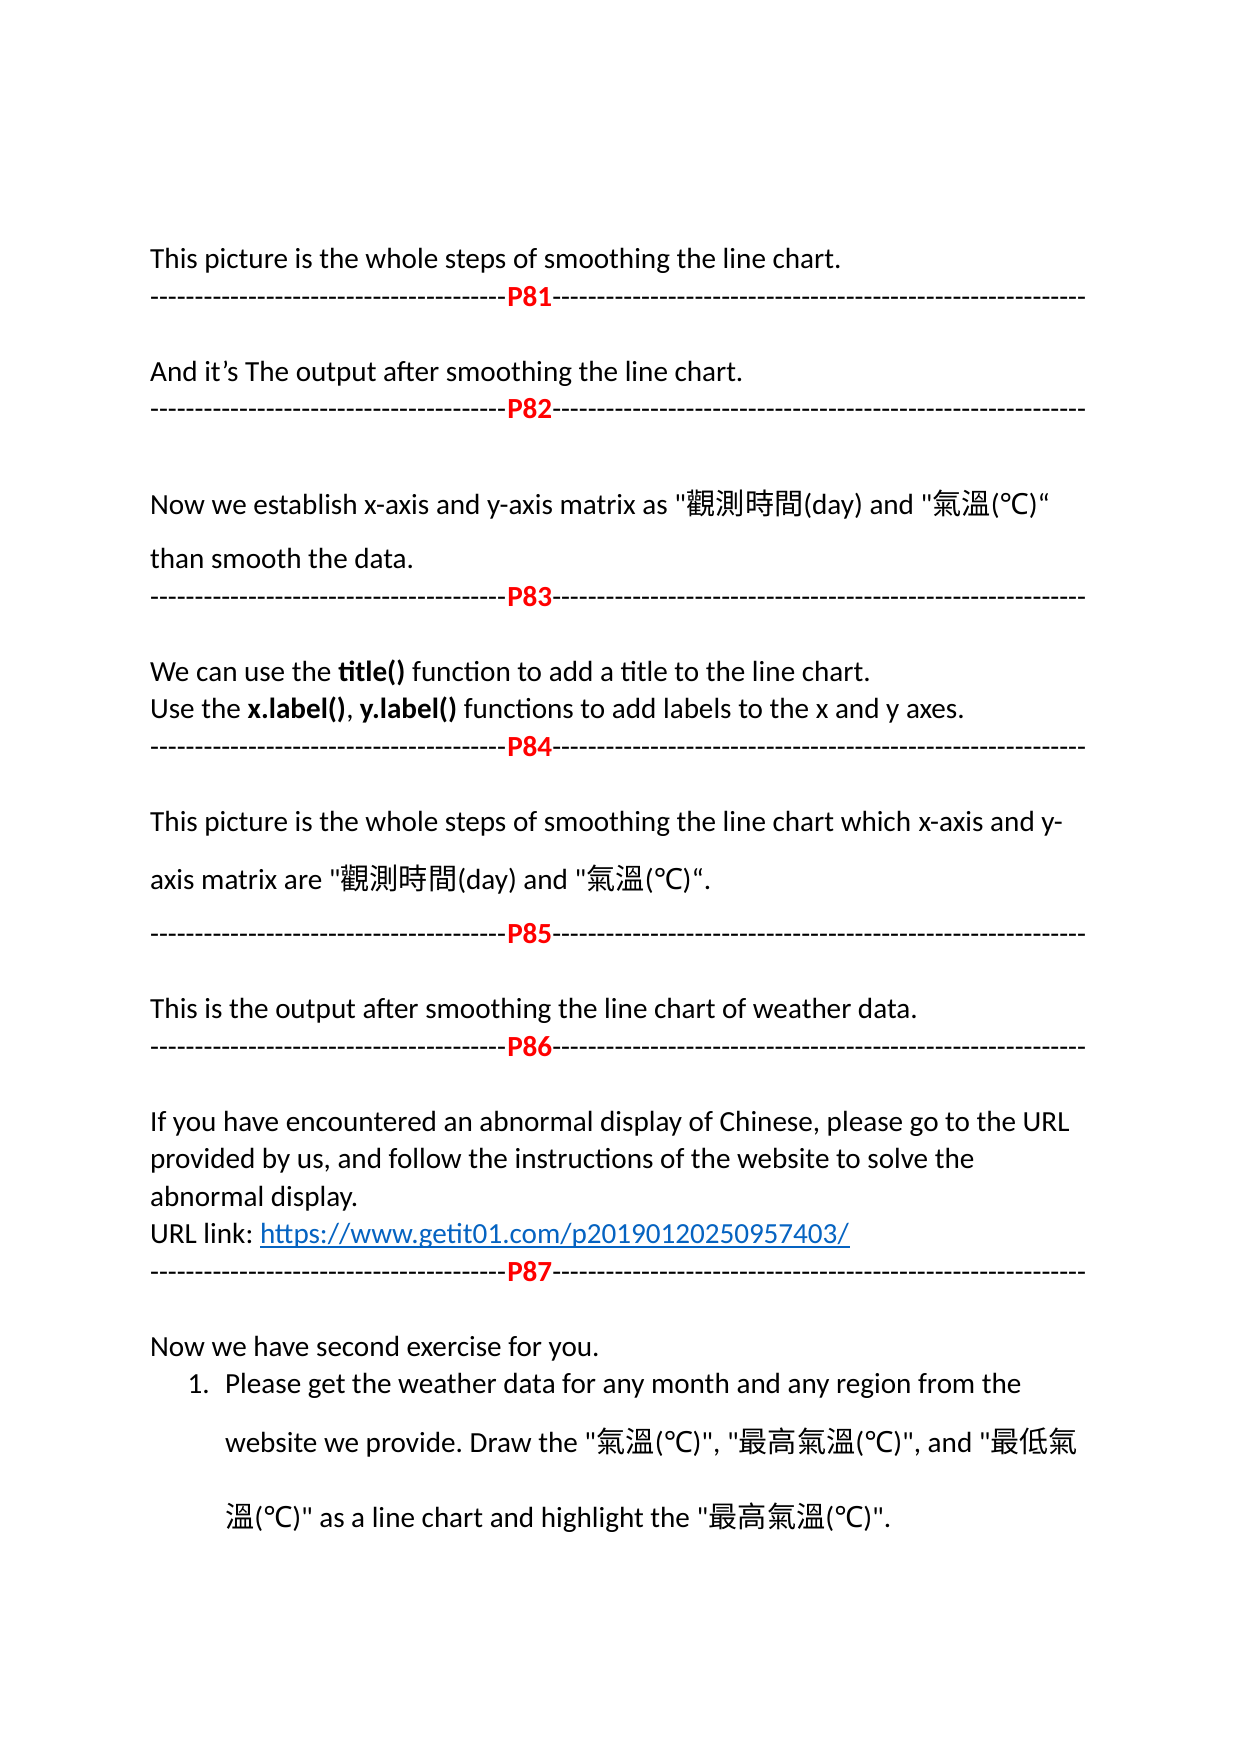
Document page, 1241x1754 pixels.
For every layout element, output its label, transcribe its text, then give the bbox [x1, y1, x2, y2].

text ----------------------------------------P83------------------------------------------------------------ [150, 577, 1090, 614]
list Please get the weather data for any month and any region from the website we provide. Draw the "氣溫(℃)", "最高氣溫(℃)", and "最低氣溫(℃)" as a line chart and highlight the "最高氣溫(℃)". [187, 1364, 1090, 1552]
text URL link: https://www.getit01.com/p20190120250957403/ [150, 1214, 1090, 1252]
text ----------------------------------------P82------------------------------------------------------------ [150, 389, 1090, 427]
text ----------------------------------------P86------------------------------------------------------------ [150, 1027, 1090, 1064]
text Now we establish x-axis and y-axis matrix as "觀測時間(day) and "氣溫(℃)“ than smooth the data. [150, 464, 1090, 577]
text ----------------------------------------P84------------------------------------------------------------ [150, 727, 1090, 764]
text Now we have second exercise for you. [150, 1327, 1090, 1364]
text And it’s The output after smoothing the line chart. [150, 352, 1090, 389]
text If you have encountered an abnormal display of Chinese, please go to the URL provided by us, and follow the instructions of the website to solve the abnormal display. [150, 1102, 1090, 1214]
text ----------------------------------------P87------------------------------------------------------------ [150, 1252, 1090, 1289]
text This picture is the whole steps of smoothing the line chart which x-axis and y-axis matrix are "觀測時間(day) and "氣溫(℃)“. [150, 802, 1090, 914]
text ----------------------------------------P81------------------------------------------------------------ [150, 277, 1090, 314]
text Use the x.label(), y.label() functions to add labels to the x and y axes. [150, 689, 1090, 727]
text We can use the title() function to add a title to the line chart. [150, 652, 1090, 689]
text This is the output after smoothing the line chart of weather data. [150, 989, 1090, 1027]
text ----------------------------------------P85------------------------------------------------------------ [150, 914, 1090, 952]
text This picture is the whole steps of smoothing the line chart. [150, 239, 1090, 277]
